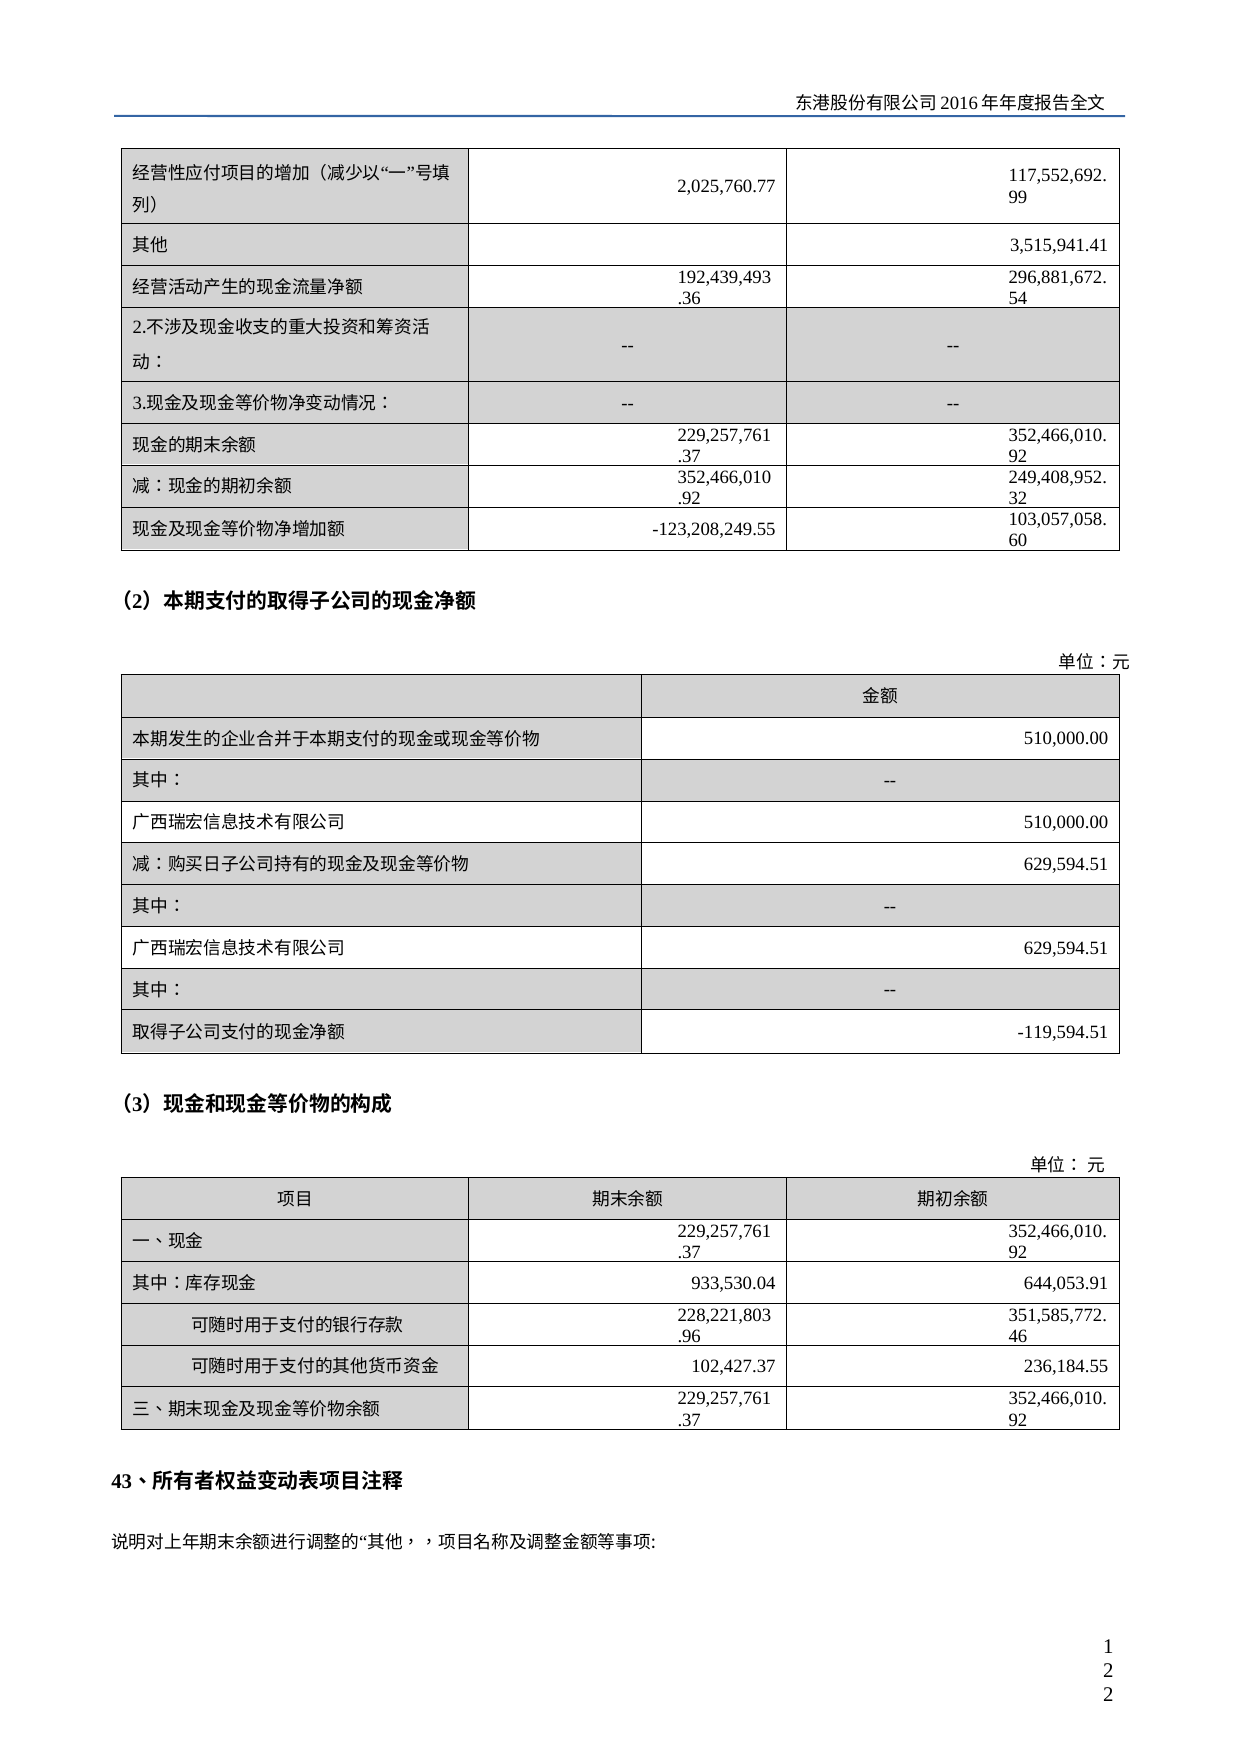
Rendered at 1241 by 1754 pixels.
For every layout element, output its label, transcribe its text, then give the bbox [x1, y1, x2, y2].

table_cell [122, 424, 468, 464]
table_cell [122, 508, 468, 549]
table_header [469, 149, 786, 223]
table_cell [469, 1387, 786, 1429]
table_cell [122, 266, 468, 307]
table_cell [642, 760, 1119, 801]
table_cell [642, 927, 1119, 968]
text 单位： 元 [1030, 1153, 1129, 1177]
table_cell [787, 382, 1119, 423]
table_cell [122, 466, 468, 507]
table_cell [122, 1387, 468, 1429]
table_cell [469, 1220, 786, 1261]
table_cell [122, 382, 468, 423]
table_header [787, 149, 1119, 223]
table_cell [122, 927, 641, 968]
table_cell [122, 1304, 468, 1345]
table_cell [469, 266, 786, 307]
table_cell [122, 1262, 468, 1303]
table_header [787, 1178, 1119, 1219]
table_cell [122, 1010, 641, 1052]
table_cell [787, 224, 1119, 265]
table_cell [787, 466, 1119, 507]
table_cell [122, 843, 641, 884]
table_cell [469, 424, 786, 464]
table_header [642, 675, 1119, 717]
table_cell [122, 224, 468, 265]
text （3）现金和现金等价物的构成 [111, 1089, 1129, 1117]
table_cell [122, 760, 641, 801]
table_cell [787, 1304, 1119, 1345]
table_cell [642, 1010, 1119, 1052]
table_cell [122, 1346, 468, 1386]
text 说明对上年期末余额进行调整的“其他，，项目名称及调整金额等事项: [111, 1529, 1129, 1554]
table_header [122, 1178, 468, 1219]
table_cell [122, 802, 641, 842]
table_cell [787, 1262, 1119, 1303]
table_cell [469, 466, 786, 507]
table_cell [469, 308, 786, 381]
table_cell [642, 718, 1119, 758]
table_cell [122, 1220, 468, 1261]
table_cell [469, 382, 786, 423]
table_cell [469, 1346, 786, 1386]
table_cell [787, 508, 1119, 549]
text 单位：元 [111, 650, 1129, 674]
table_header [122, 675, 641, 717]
text （2）本期支付的取得子公司的现金净额 [111, 586, 1129, 614]
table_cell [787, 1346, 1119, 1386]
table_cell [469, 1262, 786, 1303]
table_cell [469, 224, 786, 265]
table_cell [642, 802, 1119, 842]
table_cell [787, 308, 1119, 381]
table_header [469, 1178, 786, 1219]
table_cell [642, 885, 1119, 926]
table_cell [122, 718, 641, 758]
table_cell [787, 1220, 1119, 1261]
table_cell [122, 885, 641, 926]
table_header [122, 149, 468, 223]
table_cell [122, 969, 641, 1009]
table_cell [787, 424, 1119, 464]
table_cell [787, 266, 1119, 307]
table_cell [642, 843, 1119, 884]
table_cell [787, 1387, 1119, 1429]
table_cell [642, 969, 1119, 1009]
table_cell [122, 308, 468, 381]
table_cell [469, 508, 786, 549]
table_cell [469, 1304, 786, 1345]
text 43、所有者权益变动表项目注释 [111, 1466, 1129, 1494]
